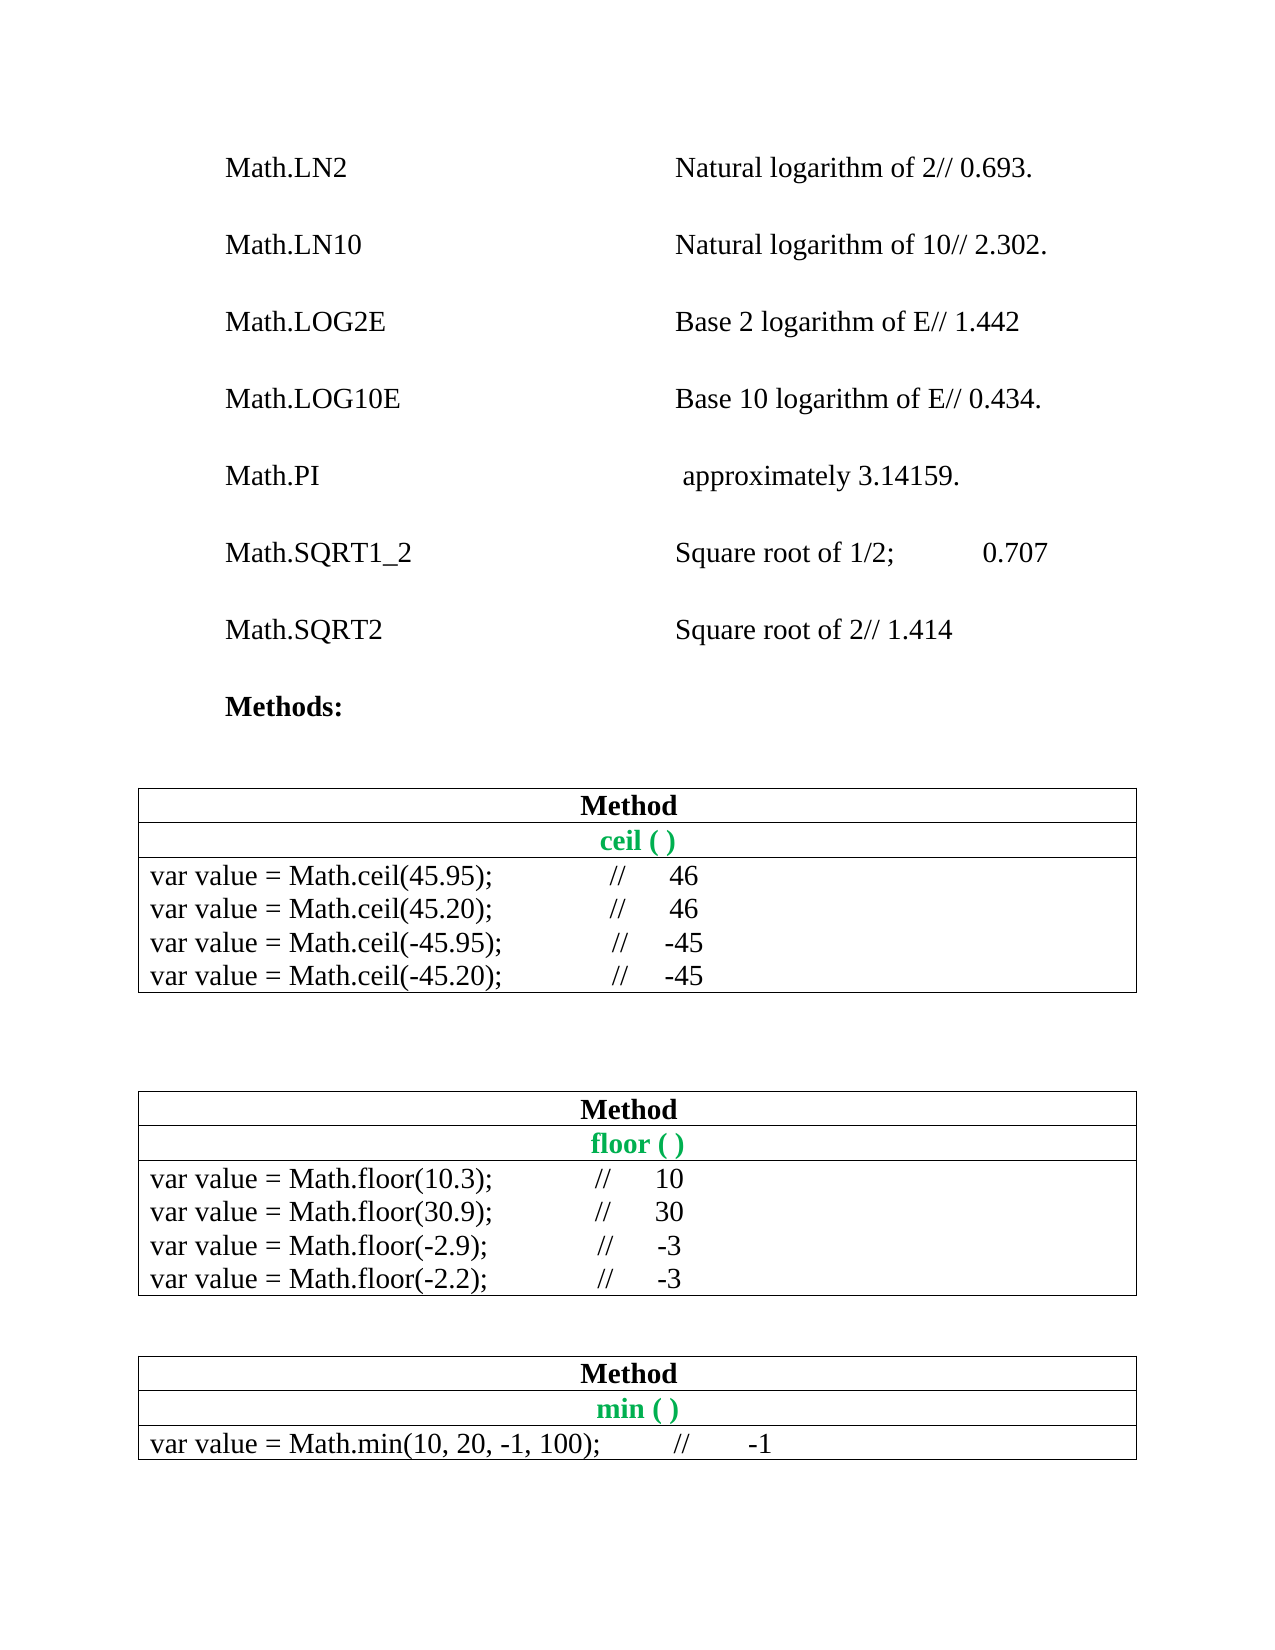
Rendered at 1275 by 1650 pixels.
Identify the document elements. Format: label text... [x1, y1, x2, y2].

table_cell var value = Math.floor(10.3); // 10 var value = Math.floor(30.9); // 30 var value = Math.floor(-2.9); // -3 var value = Math.floor(-2.2); // -3 [139, 1161, 1136, 1295]
list Math.LOG10E Base 10 logarithm of E// 0.434. [225, 381, 1125, 415]
table_header Method [139, 1357, 1136, 1390]
list Math.LN10 Natural logarithm of 10// 2.302. [225, 227, 1125, 261]
list Math.LOG2E Base 2 logarithm of E// 1.442 [225, 304, 1125, 338]
table_cell min ( ) [139, 1391, 1136, 1425]
list Math.PI approximately 3.14159. [225, 458, 1125, 492]
table_cell floor ( ) [139, 1126, 1136, 1160]
table_cell var value = Math.min(10, 20, -1, 100); // -1 [139, 1426, 1136, 1459]
table_cell var value = Math.ceil(45.95); // 46 var value = Math.ceil(45.20); // 46 var value = Math.ceil(-45.95); // -45 var value = Math.ceil(-45.20); // -45 [139, 858, 1136, 992]
list Math.SQRT1_2 Square root of 1/2; 0.707 [225, 535, 1125, 569]
list Math.LN2 Natural logarithm of 2// 0.693. [225, 150, 1125, 183]
table_header Method [139, 1092, 1136, 1125]
list Methods: [225, 689, 1125, 723]
table_cell ceil ( ) [139, 823, 1136, 857]
table_header Method [139, 789, 1136, 822]
list Math.SQRT2 Square root of 2// 1.414 [225, 612, 1125, 646]
